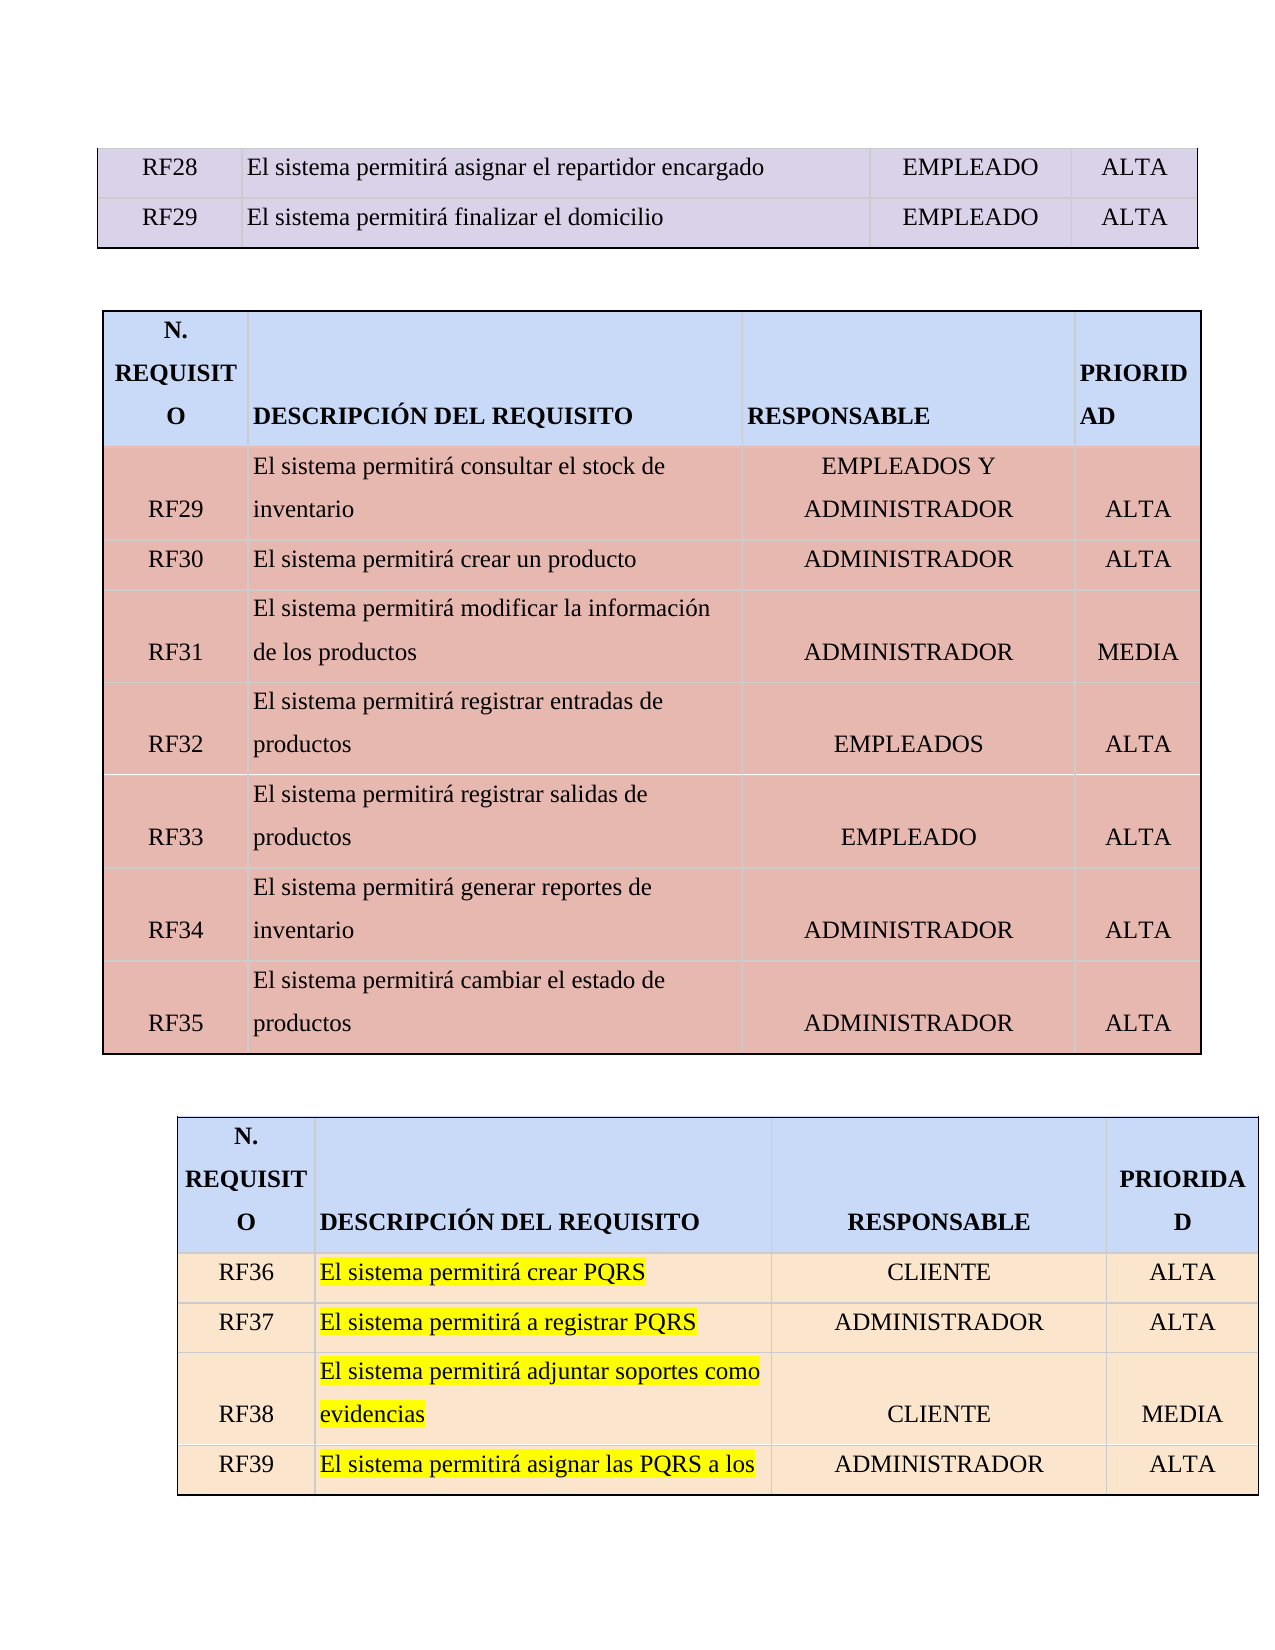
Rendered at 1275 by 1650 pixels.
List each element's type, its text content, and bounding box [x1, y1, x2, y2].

table_cell ADMINISTRADOR [772, 1304, 1106, 1352]
table_cell ALTA [1072, 199, 1197, 247]
table_header PRIORIDAD [1107, 1118, 1258, 1252]
table_cell El sistema permitirá registrar salidas de productos [249, 776, 742, 867]
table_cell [316, 1446, 771, 1494]
table_cell ALTA [1107, 1304, 1258, 1352]
table_cell RF39 [178, 1446, 314, 1494]
table_cell EMPLEADO [743, 776, 1074, 867]
table_cell ADMINISTRADOR [743, 591, 1074, 682]
table_header N. REQUISITO [178, 1118, 314, 1252]
table_cell ALTA [1076, 776, 1200, 867]
table_header RESPONSABLE [743, 312, 1074, 446]
table_header PRIORIDAD [1076, 312, 1200, 446]
table_cell ALTA [1107, 1446, 1258, 1494]
table_cell RF36 [178, 1254, 314, 1302]
table_cell El sistema permitirá a registrar PQRS [316, 1304, 771, 1352]
table_cell CLIENTE [772, 1353, 1106, 1444]
table_cell ADMINISTRADOR [743, 869, 1074, 960]
table_header DESCRIPCIÓN DEL REQUISITO [249, 312, 742, 446]
table_header DESCRIPCIÓN DEL REQUISITO [316, 1118, 771, 1252]
table_cell EMPLEADO [871, 149, 1071, 197]
table_cell RF28 [98, 149, 241, 197]
table_cell El sistema permitirá consultar el stock de inventario [249, 448, 742, 539]
table_cell EMPLEADOS Y ADMINISTRADOR [743, 448, 1074, 539]
table_cell RF35 [104, 962, 247, 1053]
table_cell MEDIA [1076, 591, 1200, 682]
table_cell ADMINISTRADOR [743, 541, 1074, 589]
table_cell ADMINISTRADOR [772, 1446, 1106, 1494]
table_cell ALTA [1076, 962, 1200, 1053]
table_cell ALTA [1076, 448, 1200, 539]
table_cell RF38 [178, 1353, 314, 1444]
table_header RESPONSABLE [772, 1118, 1106, 1252]
table_cell El sistema permitirá modificar la información de los productos [249, 591, 742, 682]
table_cell RF32 [104, 683, 247, 774]
table_header N. REQUISITO [104, 312, 247, 446]
table_cell El sistema permitirá asignar el repartidor encargado [243, 149, 869, 197]
table_cell RF31 [104, 591, 247, 682]
table_cell El sistema permitirá registrar entradas de productos [249, 683, 742, 774]
table_cell ALTA [1076, 683, 1200, 774]
table_cell El sistema permitirá crear un producto [249, 541, 742, 589]
table_cell ALTA [1107, 1254, 1258, 1302]
table_cell EMPLEADOS [743, 683, 1074, 774]
table_cell ALTA [1072, 149, 1197, 197]
table_cell RF33 [104, 776, 247, 867]
table_cell ALTA [1076, 869, 1200, 960]
table_cell El sistema permitirá adjuntar soportes como evidencias [316, 1353, 771, 1444]
table_cell ADMINISTRADOR [743, 962, 1074, 1053]
table_cell ALTA [1076, 541, 1200, 589]
table_cell El sistema permitirá cambiar el estado de productos [249, 962, 742, 1053]
table_cell EMPLEADO [871, 199, 1071, 247]
table_cell El sistema permitirá crear PQRS [316, 1254, 771, 1302]
table_cell CLIENTE [772, 1254, 1106, 1302]
table_cell RF34 [104, 869, 247, 960]
table_cell MEDIA [1107, 1353, 1258, 1444]
table_cell El sistema permitirá generar reportes de inventario [249, 869, 742, 960]
table_cell RF29 [98, 199, 241, 247]
table_cell RF30 [104, 541, 247, 589]
table_cell RF29 [104, 448, 247, 539]
table_cell El sistema permitirá finalizar el domicilio [243, 199, 869, 247]
table_cell RF37 [178, 1304, 314, 1352]
